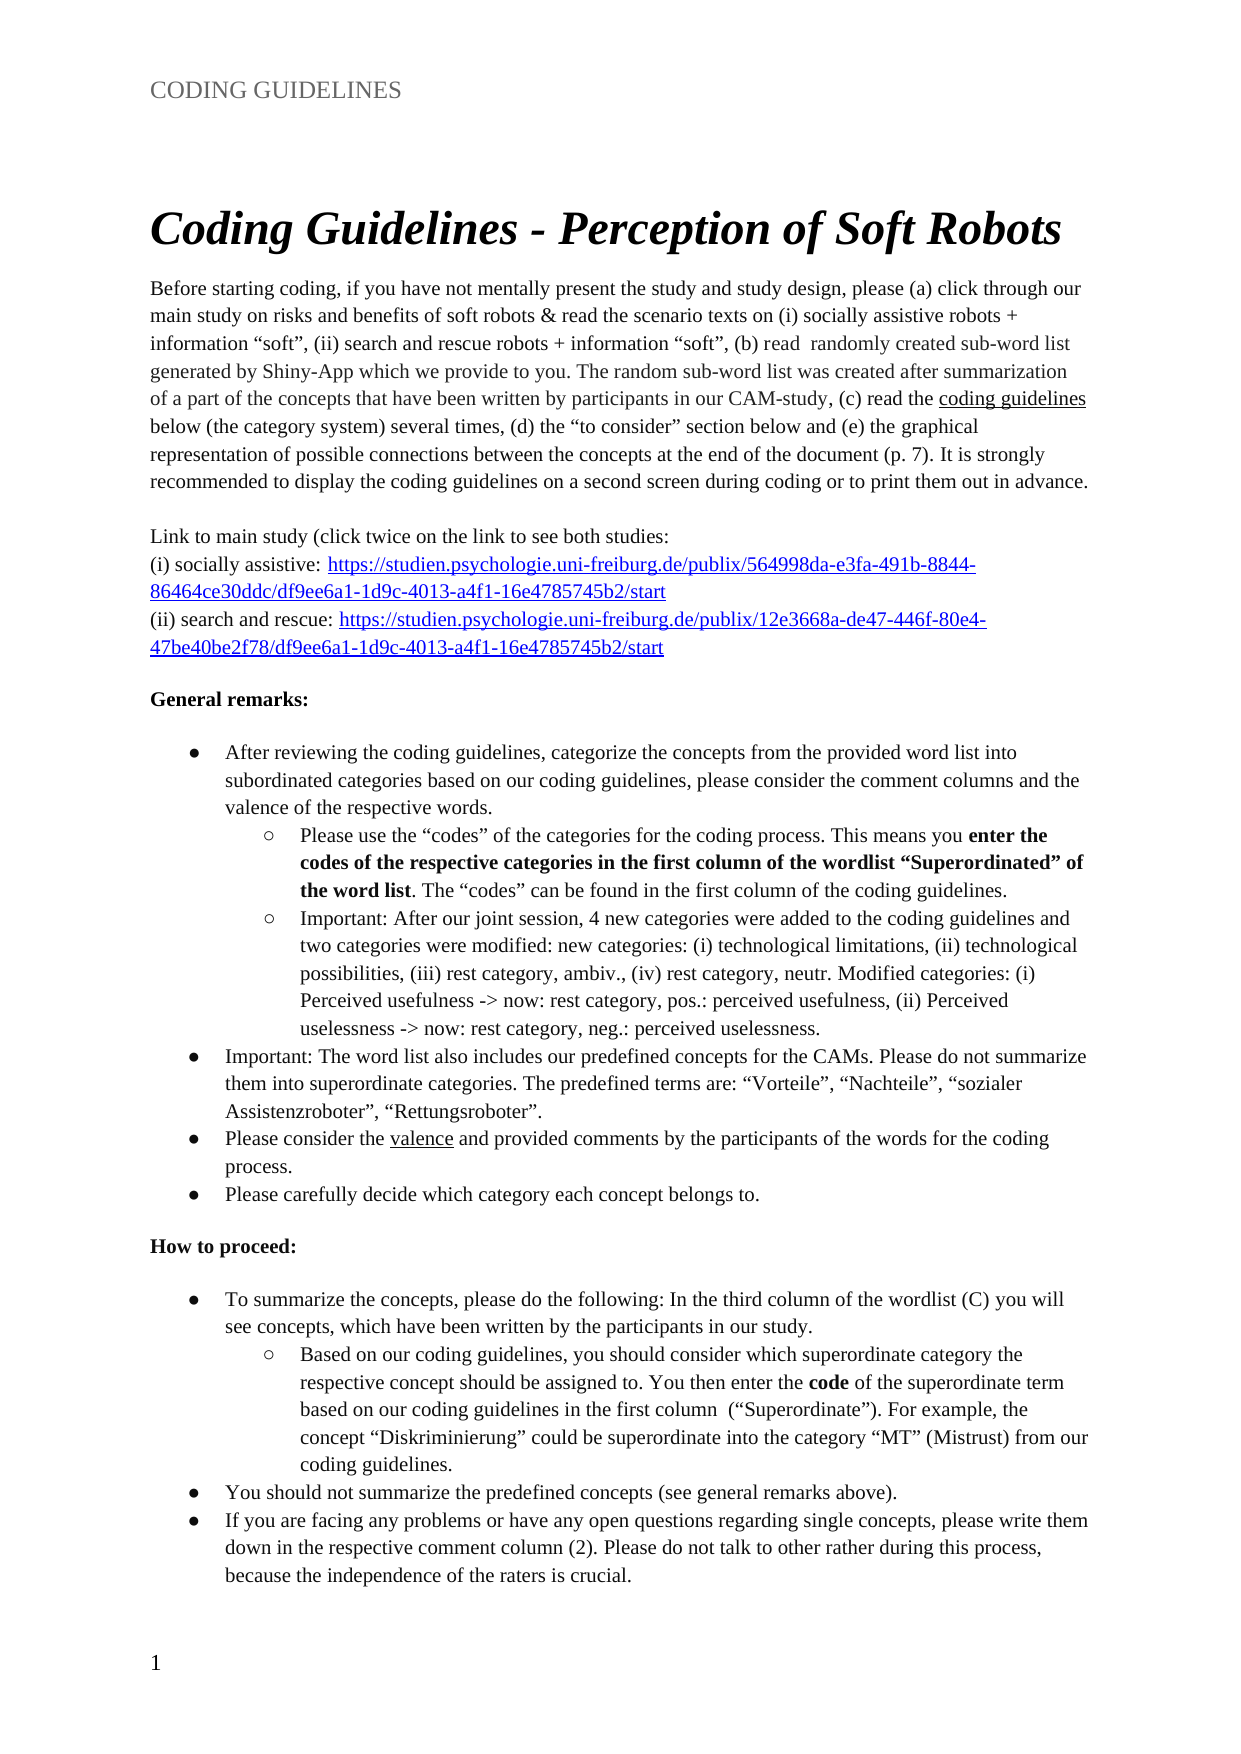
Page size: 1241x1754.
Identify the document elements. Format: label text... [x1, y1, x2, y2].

text How to proceed: [150, 1234, 1090, 1258]
text (i) socially assistive: https://studien.psychologie.uni-freiburg.de/publix/564998da-e3fa-491b-8844-86464ce30ddc/df9ee6a1-1d9c-4013-a4f1-16e4785745b2/start [150, 552, 1090, 603]
list Please consider the valence and provided comments by the participants of the words for the coding process. [187, 1126, 1090, 1178]
text General remarks: [150, 687, 1090, 711]
list You should not summarize the predefined concepts (see general remarks above). [187, 1480, 1090, 1504]
list Please carefully decide which category each concept belongs to. [187, 1182, 1090, 1206]
list Important: The word list also includes our predefined concepts for the CAMs. Please do not summarize them into superordinate categories. The predefined terms are: “Vorteile”, “Nachteile”, “sozialer Assistenzroboter”, “Rettungsroboter”. [187, 1043, 1090, 1123]
text Link to main study (click twice on the link to see both studies: [150, 524, 1090, 548]
text Before starting coding, if you have not mentally present the study and study design, please (a) click through our main study on risks and benefits of soft robots & read the scenario texts on (i) socially assistive robots + information “soft”, (ii) search and rescue robots + information “soft”, (b) read randomly created sub-word list generated by Shiny-App which we provide to you. The random sub-word list was created after summarization of a part of the concepts that have been written by participants in our CAM-study, (c) read the coding guidelines below (the category system) several times, (d) the “to consider” section below and (e) the graphical representation of possible connections between the concepts at the end of the document (p. 7). It is strongly recommended to display the coding guidelines on a second screen during coding or to print them out in advance. [150, 276, 1090, 493]
list Based on our coding guidelines, you should consider which superordinate category the respective concept should be assigned to. You then enter the code of the superordinate term based on our coding guidelines in the first column (“Superordinate”). For example, the concept “Diskriminierung” could be superordinate into the category “MT” (Mistrust) from our coding guidelines. [262, 1342, 1090, 1476]
list If you are facing any problems or have any open questions regarding single concepts, please write them down in the respective comment column (2). Please do not talk to other rather during this process, because the independence of the raters is crucial. [187, 1508, 1090, 1587]
list After reviewing the coding guidelines, categorize the concepts from the provided word list into subordinated categories based on our coding guidelines, please consider the comment columns and the valence of the respective words. [188, 740, 1090, 819]
list Important: After our joint session, 4 new categories were added to the coding guidelines and two categories were modified: new categories: (i) technological limitations, (ii) technological possibilities, (iii) rest category, ambiv., (iv) rest category, neutr. Modified categories: (i) Perceived usefulness -> now: rest category, pos.: perceived usefulness, (ii) Perceived uselessness -> now: rest category, neg.: perceived uselessness. [263, 906, 1090, 1040]
list To summarize the concepts, please do the following: In the third column of the wordlist (C) you will see concepts, which have been written by the participants in our study. [187, 1287, 1090, 1338]
text (ii) search and rescue: https://studien.psychologie.uni-freiburg.de/publix/12e3668a-de47-446f-80e4-47be40be2f78/df9ee6a1-1d9c-4013-a4f1-16e4785745b2/start [150, 607, 1090, 659]
list Please use the “codes” of the categories for the coding process. This means you enter the codes of the respective categories in the first column of the wordlist “Superordinated” of the word list. The “codes” can be found in the first column of the coding guidelines. [262, 823, 1090, 902]
subtitle Coding Guidelines - Perception of Soft Robots [150, 200, 1090, 255]
